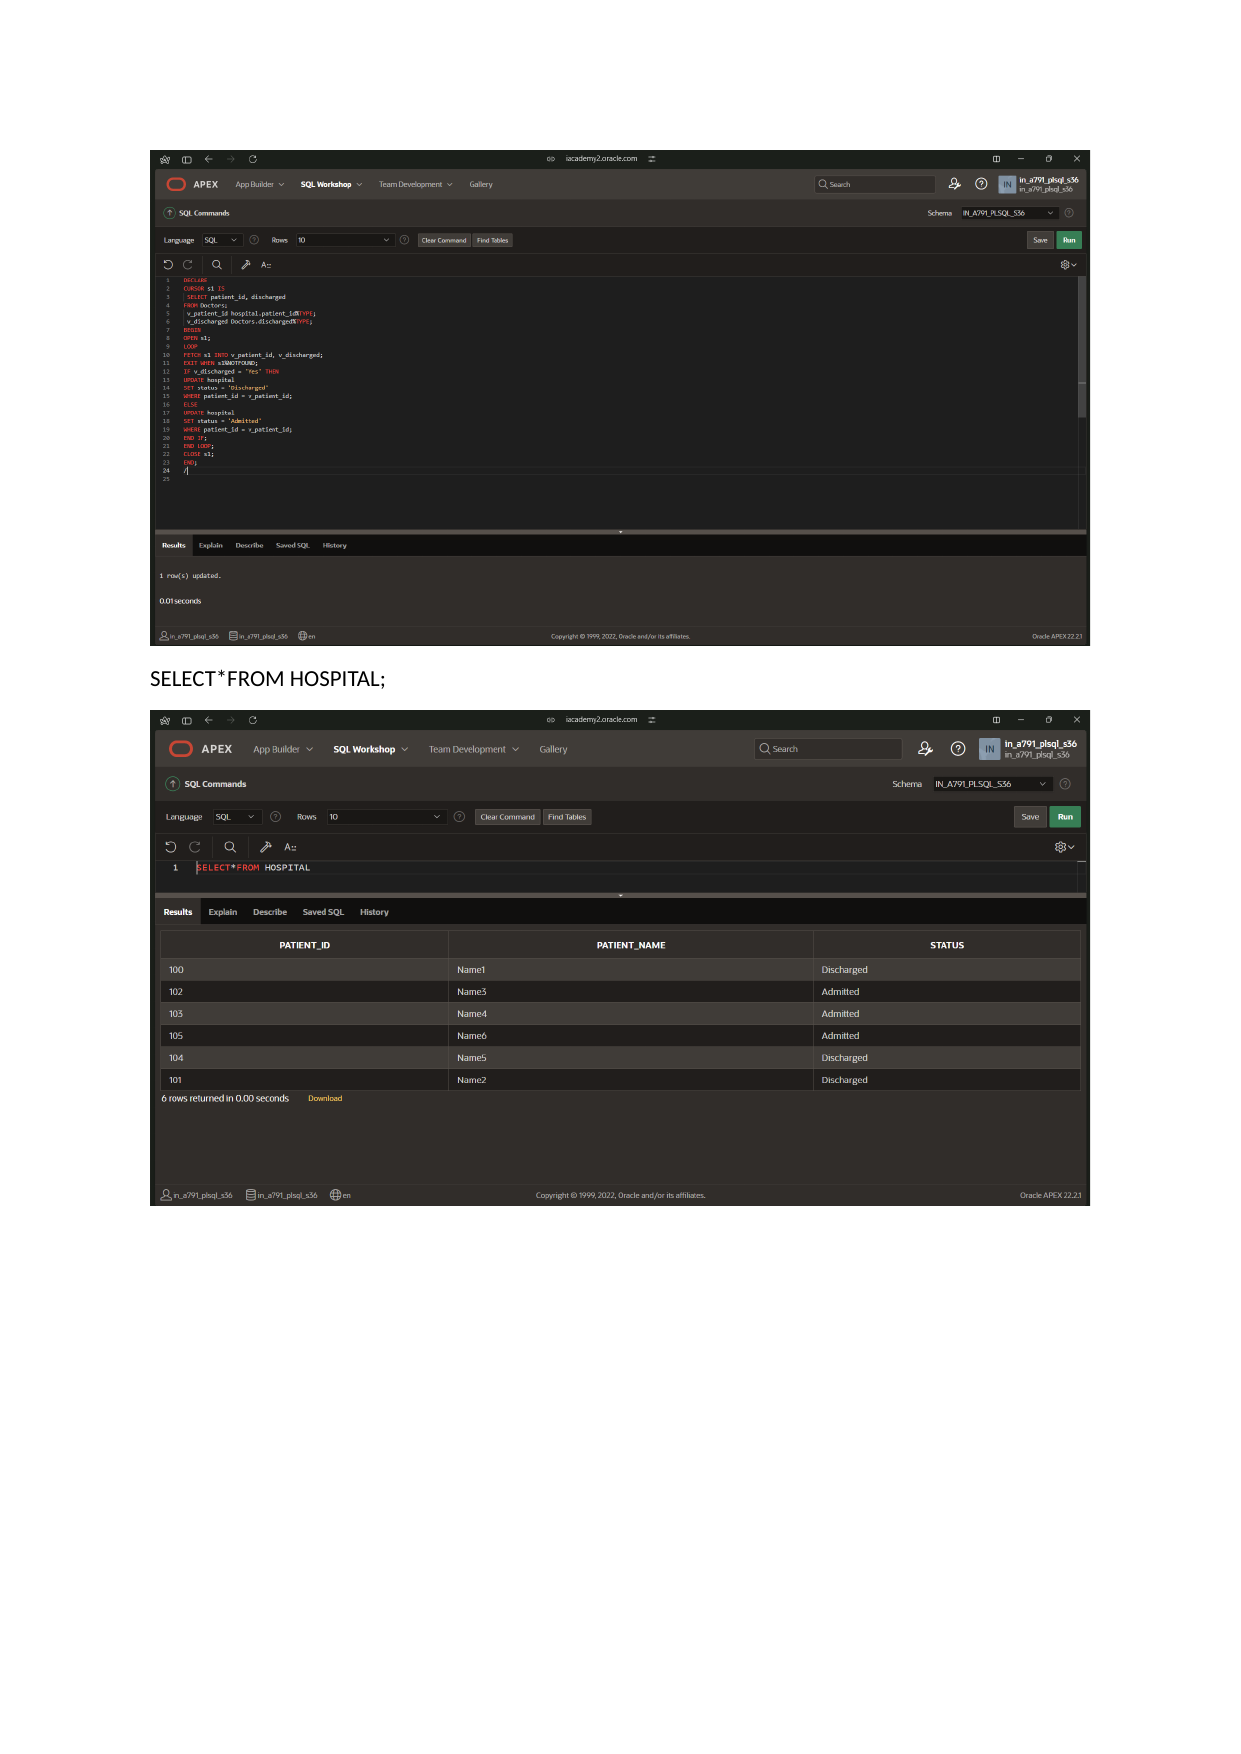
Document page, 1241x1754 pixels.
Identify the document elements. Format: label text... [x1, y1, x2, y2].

picture [150, 710, 1091, 1206]
text SELECT*FROM HOSPITAL; [150, 664, 1090, 692]
picture [150, 150, 1091, 646]
